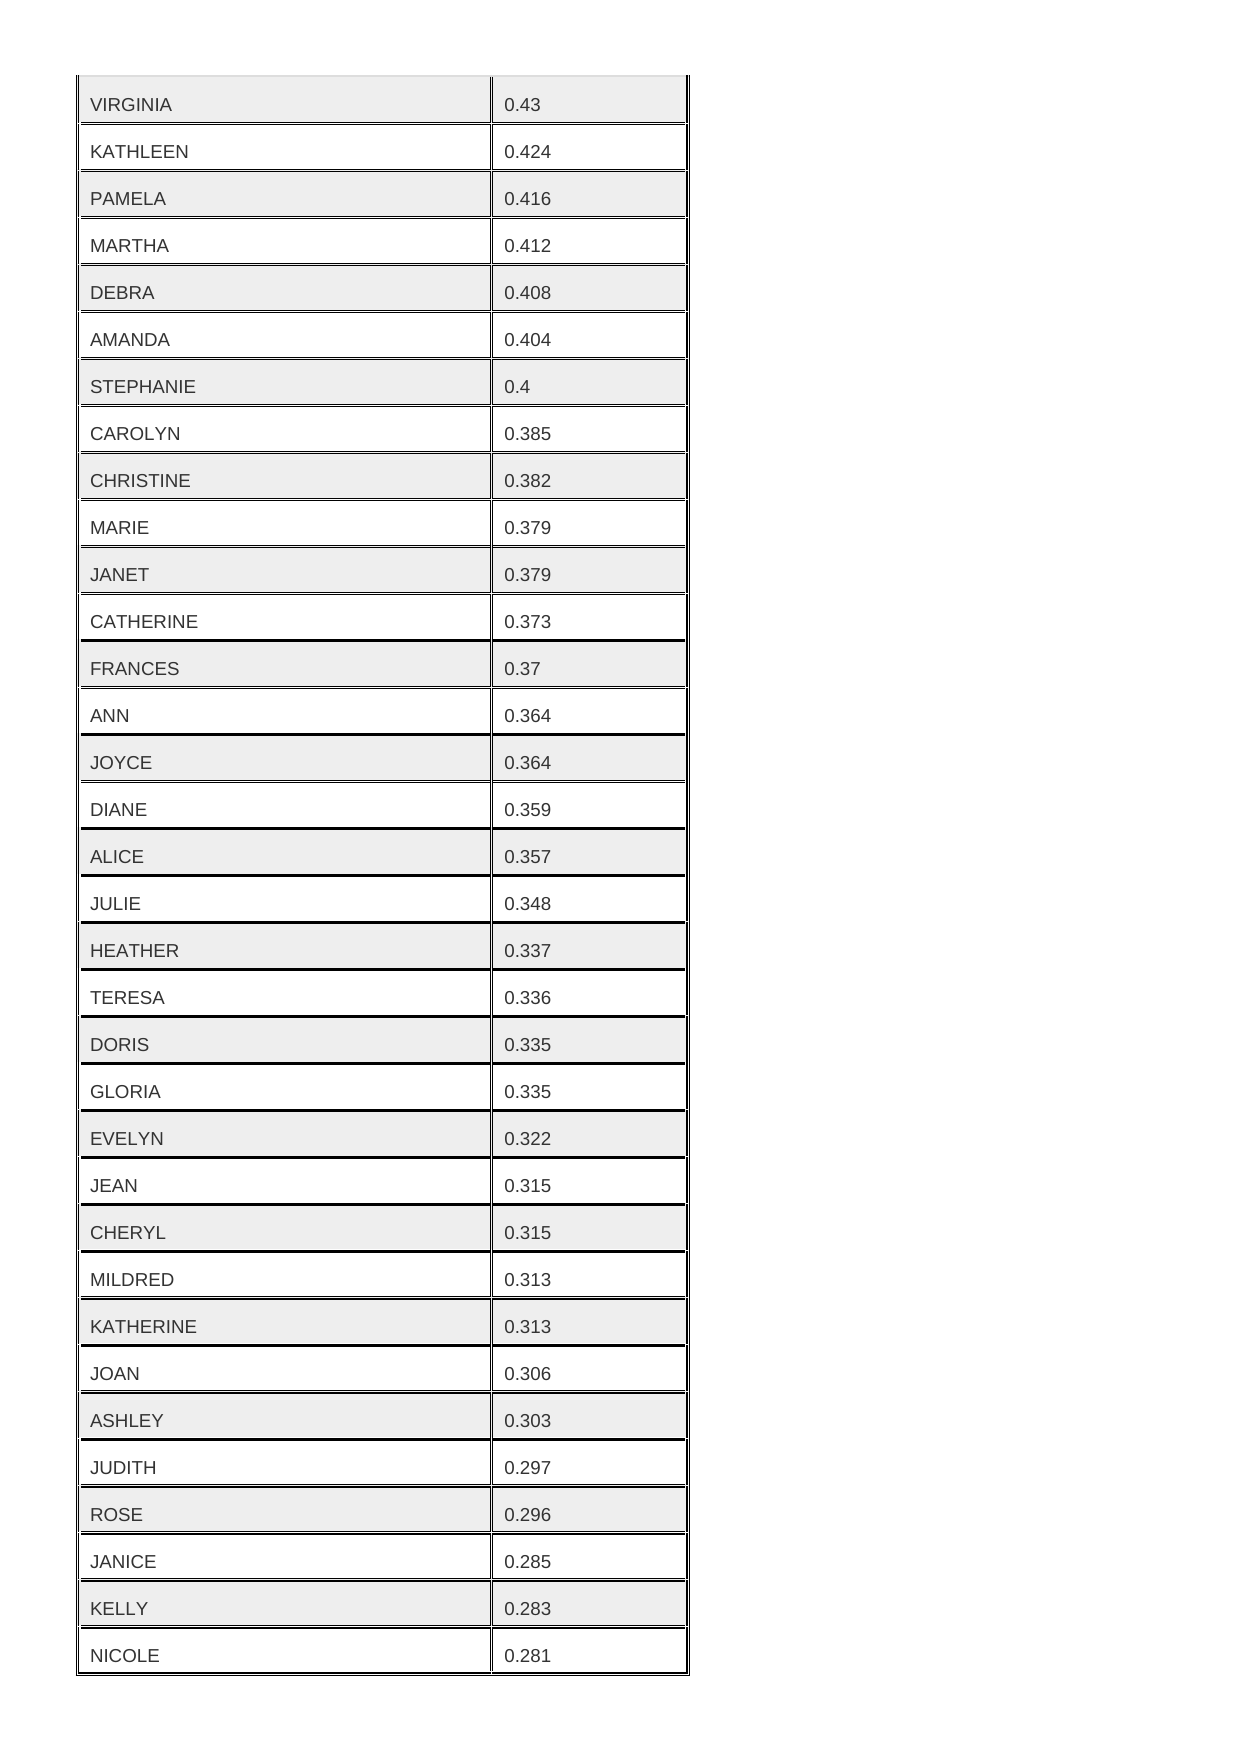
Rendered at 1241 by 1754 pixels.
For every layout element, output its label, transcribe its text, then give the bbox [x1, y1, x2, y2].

table_cell STEPHANIE [79, 357, 490, 404]
table_cell 0.379 [493, 545, 686, 592]
table_cell 0.416 [493, 169, 687, 216]
table_cell 0.424 [493, 122, 687, 169]
table_cell ALICE [79, 827, 490, 874]
table_cell KATHERINE [77, 1296, 492, 1343]
table_cell 0.337 [493, 921, 688, 968]
table_cell PAMELA [79, 169, 490, 216]
table_cell KATHLEEN [79, 122, 490, 169]
table_cell VIRGINIA [79, 77, 490, 122]
table_cell JUDITH [77, 1438, 490, 1484]
table_cell 0.373 [493, 592, 687, 639]
table_cell 0.359 [493, 780, 686, 827]
table_cell 0.37 [493, 639, 686, 686]
table_cell JANICE [77, 1531, 492, 1578]
table_cell 0.285 [492, 1531, 688, 1578]
table_cell MARIE [79, 498, 490, 545]
table_cell 0.313 [493, 1250, 688, 1296]
table_cell 0.348 [493, 874, 686, 921]
table_cell 0.336 [493, 968, 686, 1014]
table_cell 0.335 [493, 1015, 688, 1062]
table_cell CAROLYN [79, 404, 490, 451]
table_cell JULIE [79, 874, 490, 921]
table_cell JOYCE [79, 733, 490, 780]
table_cell 0.379 [493, 498, 687, 545]
table_cell 0.306 [493, 1344, 688, 1390]
table_cell 0.43 [493, 77, 686, 122]
table_cell 0.315 [493, 1203, 688, 1249]
table_cell 0.385 [493, 404, 687, 451]
table_cell 0.281 [492, 1625, 688, 1672]
table_cell DIANE [79, 780, 490, 827]
table_cell DEBRA [79, 263, 490, 310]
table_cell ASHLEY [77, 1390, 492, 1437]
table_cell 0.297 [493, 1438, 688, 1484]
table_cell 0.382 [493, 451, 687, 498]
table_cell 0.4 [493, 357, 687, 404]
table_cell EVELYN [77, 1109, 490, 1156]
table_cell 0.303 [492, 1390, 688, 1437]
table_cell 0.313 [492, 1296, 688, 1343]
table_cell 0.408 [493, 263, 687, 310]
table_cell 0.335 [493, 1062, 686, 1108]
table_cell CHRISTINE [79, 451, 490, 498]
table_cell NICOLE [77, 1625, 492, 1672]
table_cell JANET [79, 545, 490, 592]
table_cell MARTHA [79, 216, 490, 263]
table_cell 0.357 [493, 827, 686, 874]
table_cell DORIS [77, 1015, 490, 1062]
table_cell 0.404 [493, 310, 687, 357]
table_cell 0.412 [493, 216, 687, 263]
table_cell 0.364 [493, 686, 687, 733]
table_cell ANN [79, 686, 490, 733]
table_cell TERESA [79, 968, 490, 1014]
table_cell GLORIA [79, 1062, 490, 1108]
table_cell MILDRED [77, 1250, 490, 1296]
table_cell 0.296 [492, 1484, 688, 1531]
table_cell CHERYL [77, 1203, 490, 1249]
table_cell CATHERINE [79, 592, 490, 639]
table_cell FRANCES [79, 639, 490, 686]
table_cell HEATHER [77, 921, 490, 968]
table_cell JOAN [77, 1344, 490, 1390]
table_cell 0.315 [493, 1156, 688, 1202]
table_cell ROSE [77, 1484, 492, 1531]
table_cell AMANDA [79, 310, 490, 357]
table_cell 0.283 [492, 1578, 688, 1625]
table_cell JEAN [77, 1156, 490, 1202]
table_cell 0.364 [493, 733, 686, 780]
table_cell KELLY [77, 1578, 492, 1625]
table_cell 0.322 [493, 1109, 688, 1156]
